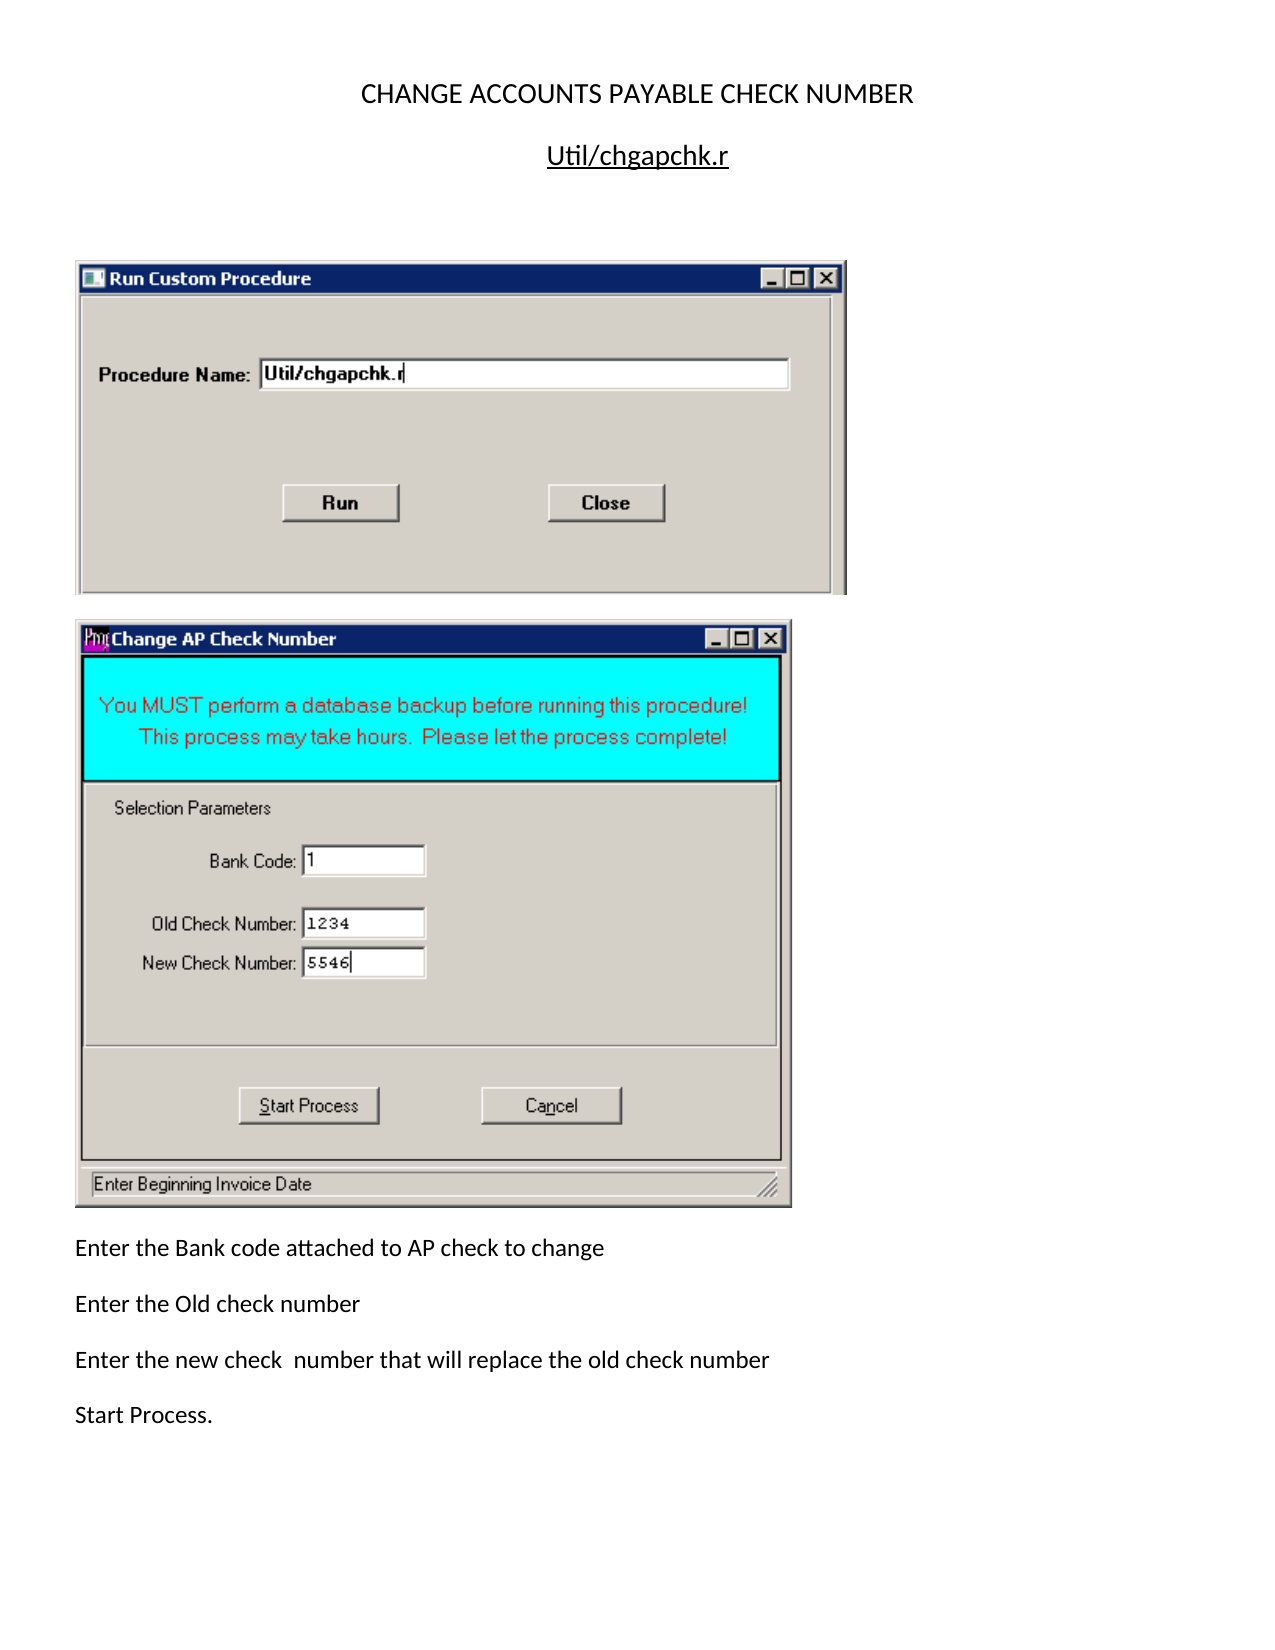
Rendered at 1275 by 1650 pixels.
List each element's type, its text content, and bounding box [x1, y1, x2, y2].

text Enter the Bank code attached to AP check to change [75, 1232, 1200, 1263]
text Enter the new check number that will replace the old check number [75, 1344, 1200, 1374]
text CHANGE ACCOUNTS PAYABLE CHECK NUMBER [75, 75, 1200, 111]
picture [75, 619, 793, 1208]
text Start Process. [75, 1400, 1200, 1430]
text Enter the Old check number [75, 1288, 1200, 1318]
picture [75, 260, 847, 595]
text Util/chgapchk.r [75, 137, 1200, 172]
